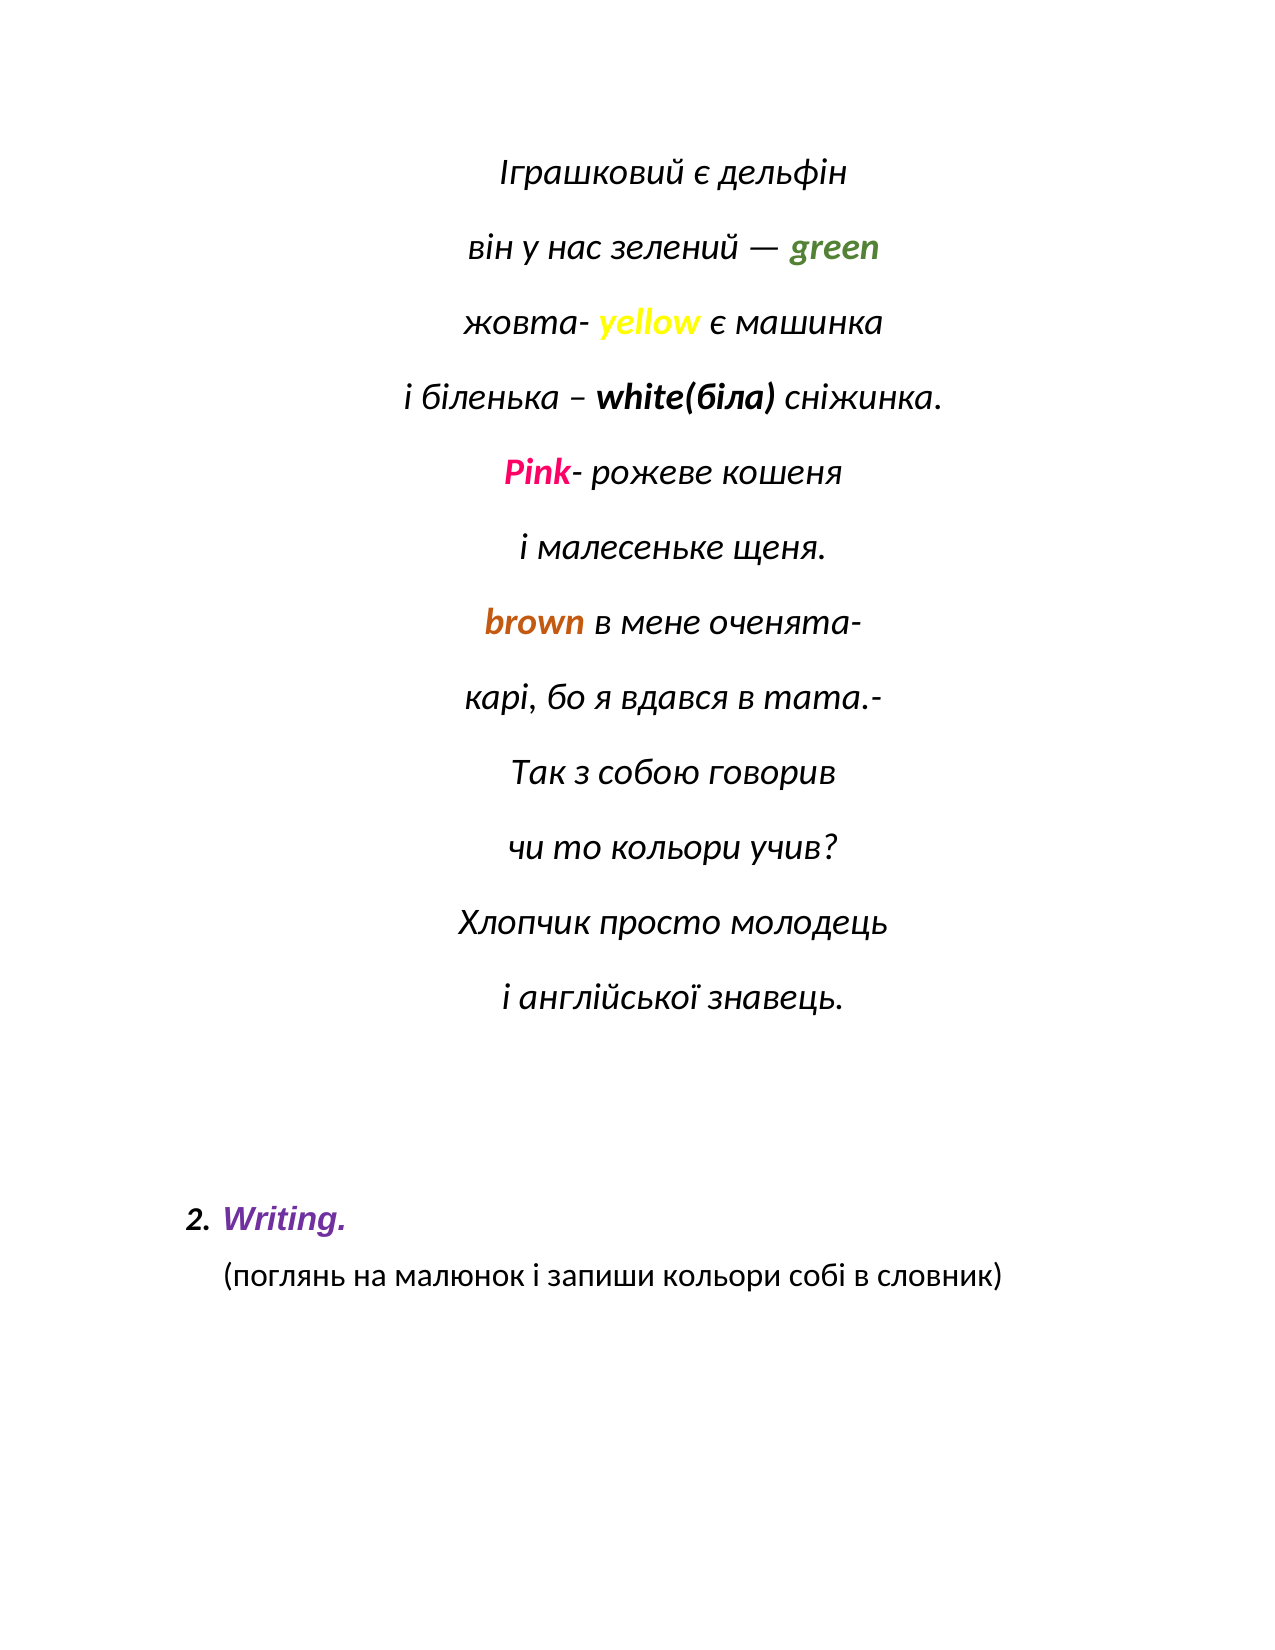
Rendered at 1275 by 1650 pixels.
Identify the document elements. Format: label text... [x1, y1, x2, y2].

list Writing. [185, 1198, 1127, 1238]
text і малесеньке щеня. [223, 523, 1127, 568]
text і біленька – white(біла) сніжинка. [223, 373, 1127, 418]
text карі, бо я вдався в тата.- [223, 673, 1127, 718]
text жовта- yellow є машинка [223, 298, 1127, 343]
text чи то кольори учив? [223, 823, 1127, 868]
text (поглянь на малюнок і запиши кольори собі в словник) [223, 1254, 1127, 1295]
text Хлопчик просто молодець [223, 898, 1127, 943]
text і англійської знавець. [223, 973, 1127, 1018]
text Так з собою говорив [223, 748, 1127, 793]
text Іграшковий є дельфін [223, 148, 1127, 193]
text Pink- рожеве кошеня [223, 448, 1127, 493]
text brown в мене оченята- [223, 598, 1127, 643]
text він у нас зелений — green [223, 223, 1127, 268]
